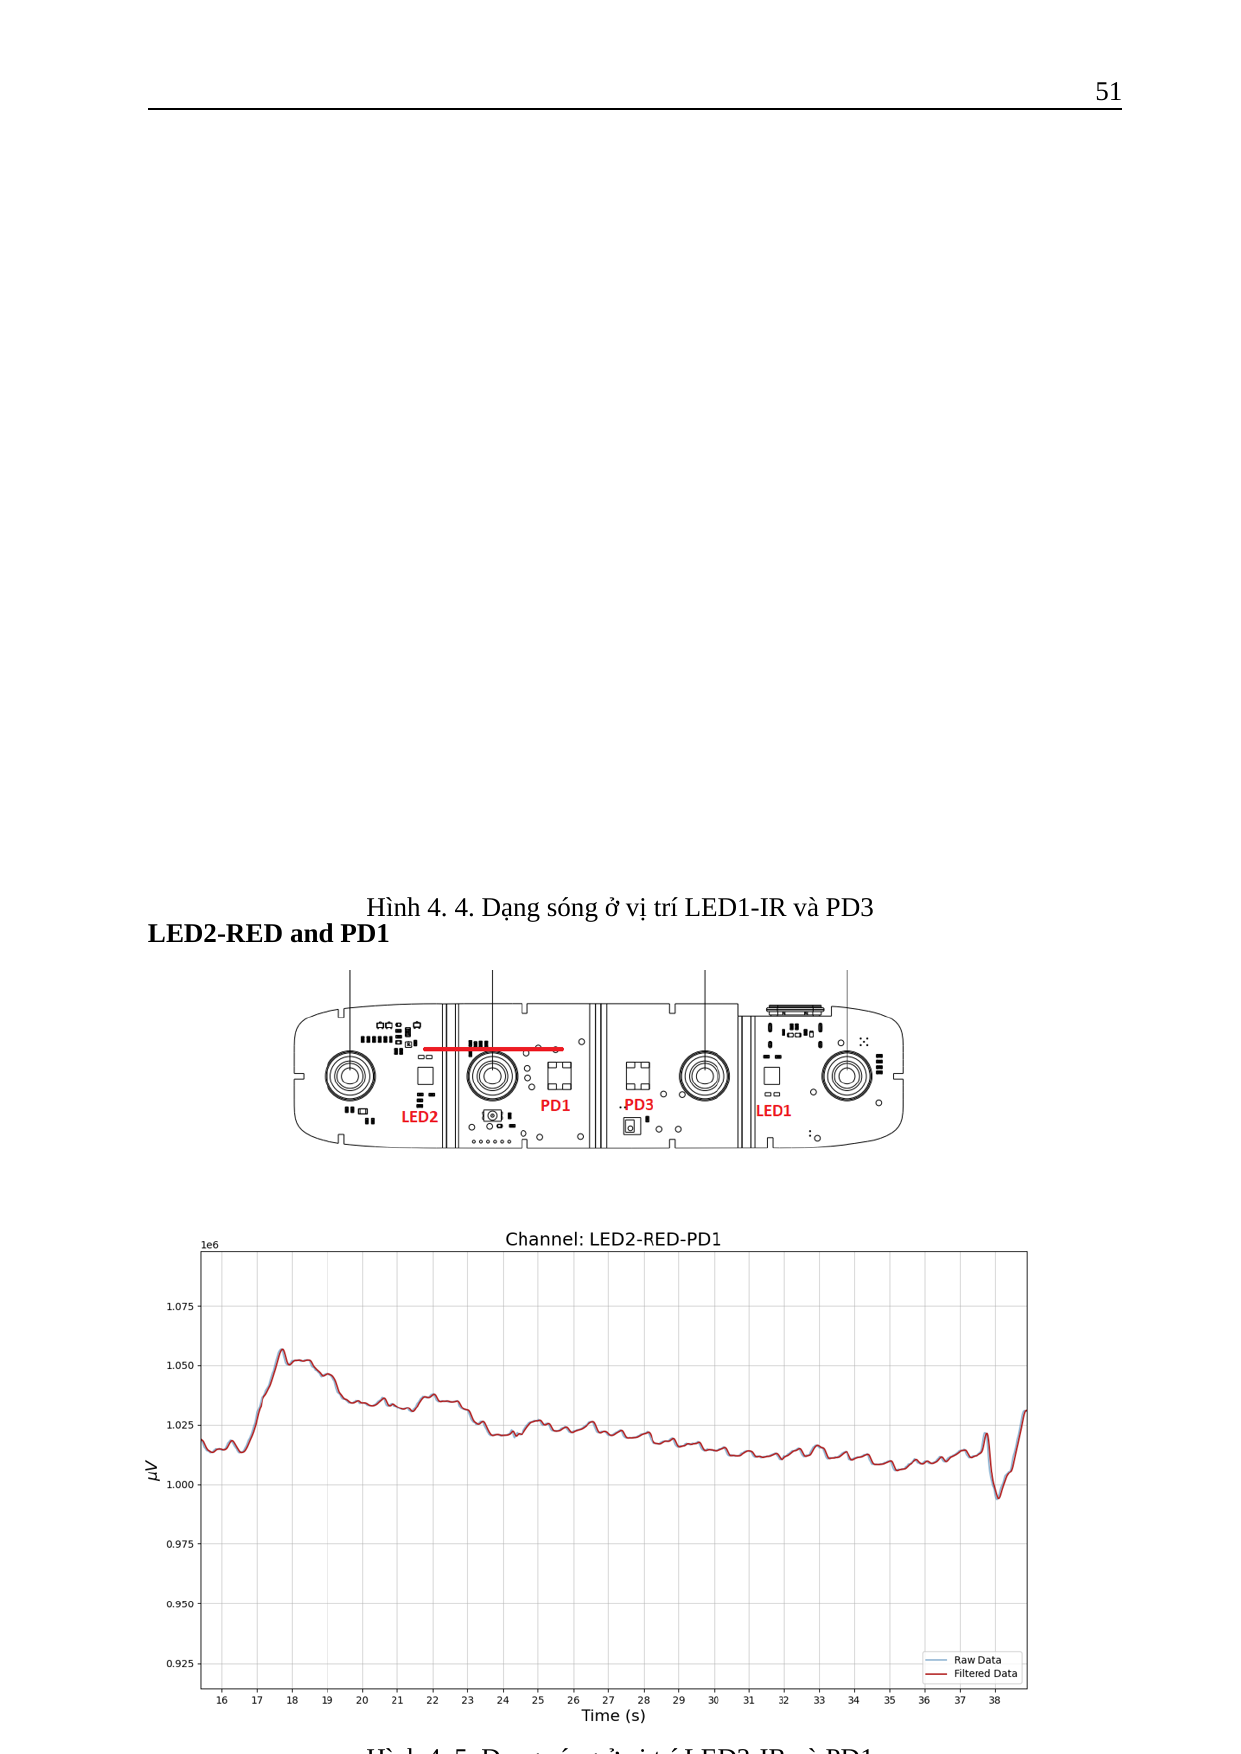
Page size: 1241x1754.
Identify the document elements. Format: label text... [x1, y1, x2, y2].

text LED2-RED and PD1 [148, 917, 1122, 948]
picture [132, 952, 1108, 1733]
